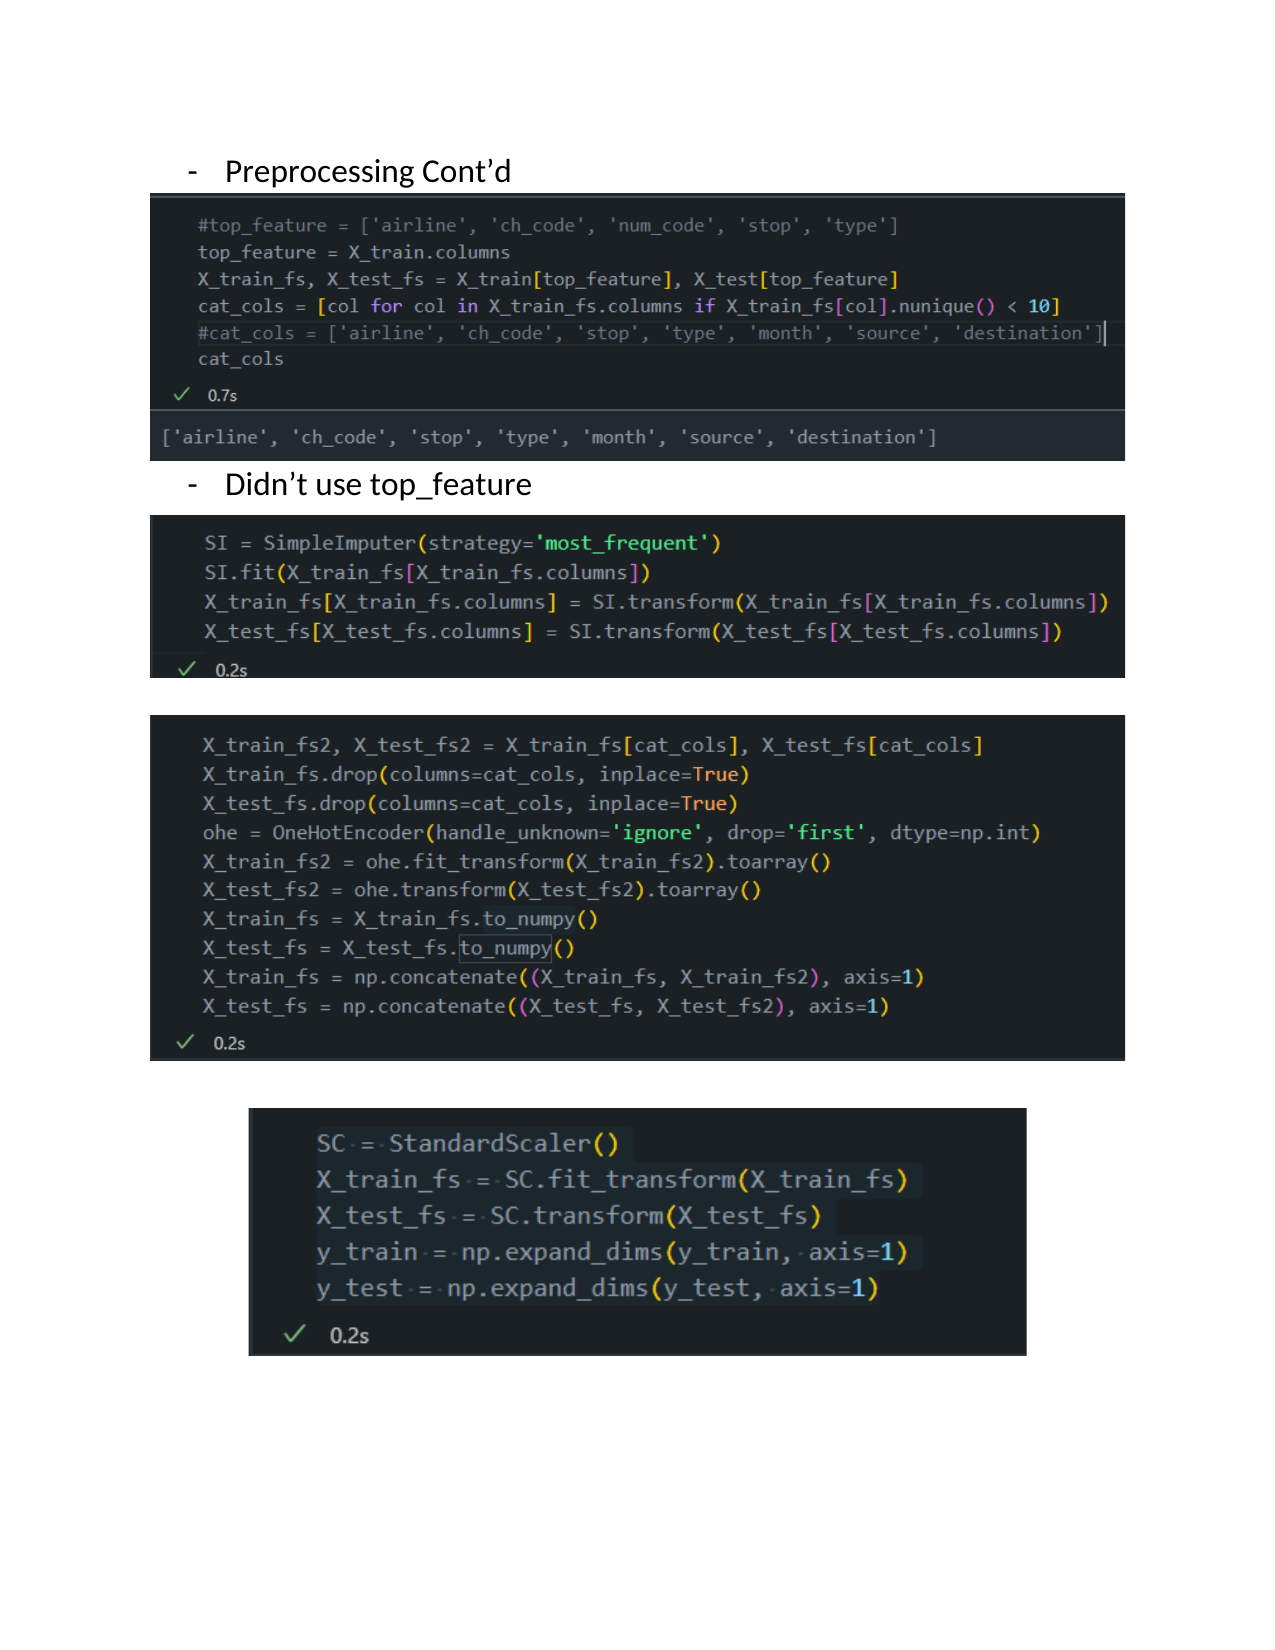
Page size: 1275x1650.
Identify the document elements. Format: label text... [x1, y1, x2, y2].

list Preprocessing Cont’d [187, 150, 1125, 191]
picture [150, 193, 1125, 461]
picture [150, 515, 1125, 678]
picture [248, 1108, 1027, 1356]
picture [150, 715, 1125, 1061]
list Didn’t use top_feature [187, 463, 1125, 504]
